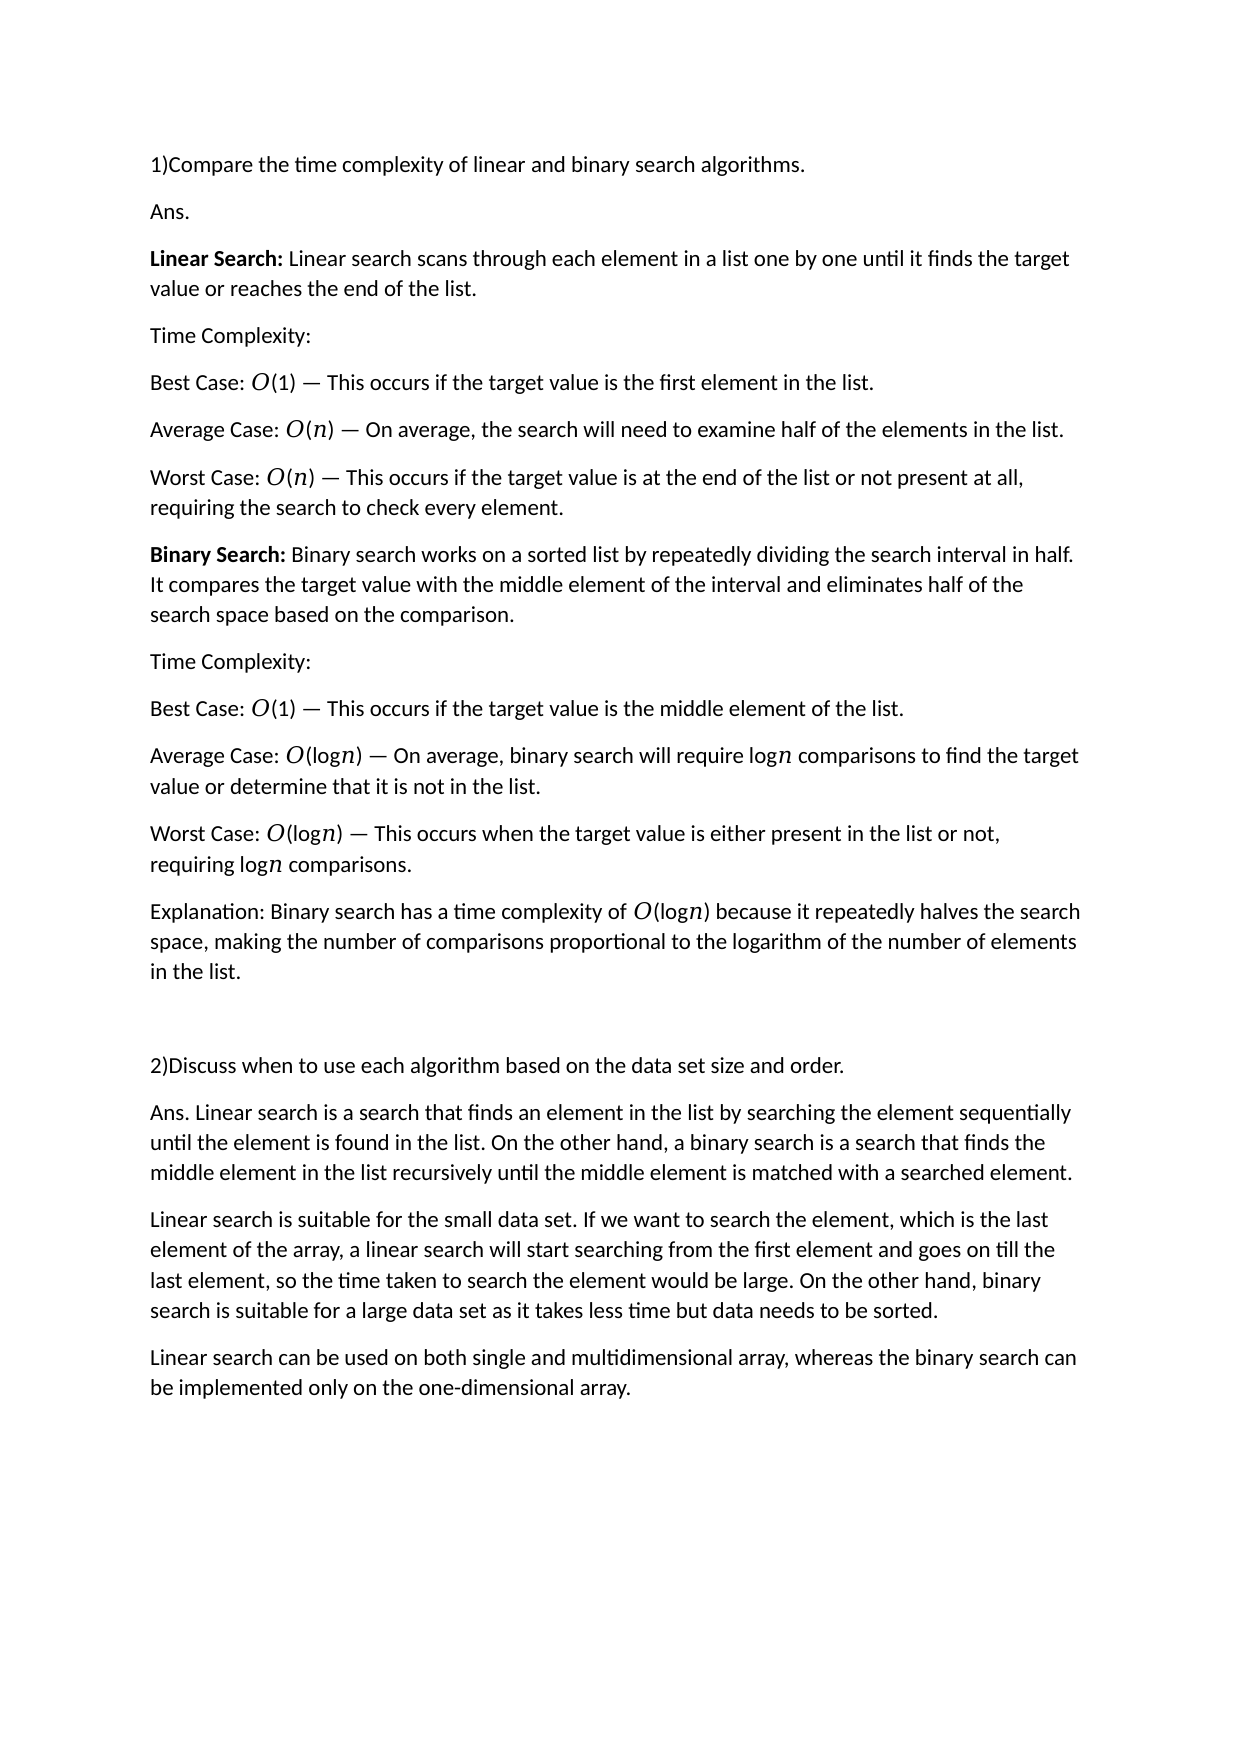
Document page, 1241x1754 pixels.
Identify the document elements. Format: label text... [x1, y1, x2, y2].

text 1)Compare the time complexity of linear and binary search algorithms. [150, 150, 1090, 178]
text 2)Discuss when to use each algorithm based on the data set size and order. [150, 1051, 1090, 1079]
text Ans. [150, 197, 1090, 225]
text Worst Case: 𝑂(log𝑛) — This occurs when the target value is either present in the list or not, requiring log𝑛 comparisons. [150, 819, 1090, 878]
text Best Case: 𝑂(1) — This occurs if the target value is the middle element of the list. [150, 694, 1090, 722]
text Linear Search: Linear search scans through each element in a list one by one until it finds the target value or reaches the end of the list. [150, 244, 1090, 302]
text Linear search is suitable for the small data set. If we want to search the element, which is the last element of the array, a linear search will start searching from the first element and goes on till the last element, so the time taken to search the element would be large. On the other hand, binary search is suitable for a large data set as it takes less time but data needs to be sorted. [150, 1205, 1090, 1324]
text Time Complexity: [150, 647, 1090, 675]
text Time Complexity: [150, 321, 1090, 349]
text Linear search can be used on both single and multidimensional array, whereas the binary search can be implemented only on the one-dimensional array. [150, 1343, 1090, 1401]
text Average Case: 𝑂(𝑛) — On average, the search will need to examine half of the elements in the list. [150, 415, 1090, 443]
text Binary Search: Binary search works on a sorted list by repeatedly dividing the search interval in half. It compares the target value with the middle element of the interval and eliminates half of the search space based on the comparison. [150, 540, 1090, 628]
text Worst Case: 𝑂(𝑛) — This occurs if the target value is at the end of the list or not present at all, requiring the search to check every element. [150, 462, 1090, 521]
text Explanation: Binary search has a time complexity of 𝑂(log𝑛) because it repeatedly halves the search space, making the number of comparisons proportional to the logarithm of the number of elements in the list. [150, 897, 1090, 986]
text Average Case: 𝑂(log𝑛) — On average, binary search will require log𝑛 comparisons to find the target value or determine that it is not in the list. [150, 741, 1090, 800]
text Best Case: 𝑂(1) — This occurs if the target value is the first element in the list. [150, 368, 1090, 396]
text Ans. Linear search is a search that finds an element in the list by searching the element sequentially until the element is found in the list. On the other hand, a binary search is a search that finds the middle element in the list recursively until the middle element is matched with a searched element. [150, 1098, 1090, 1187]
